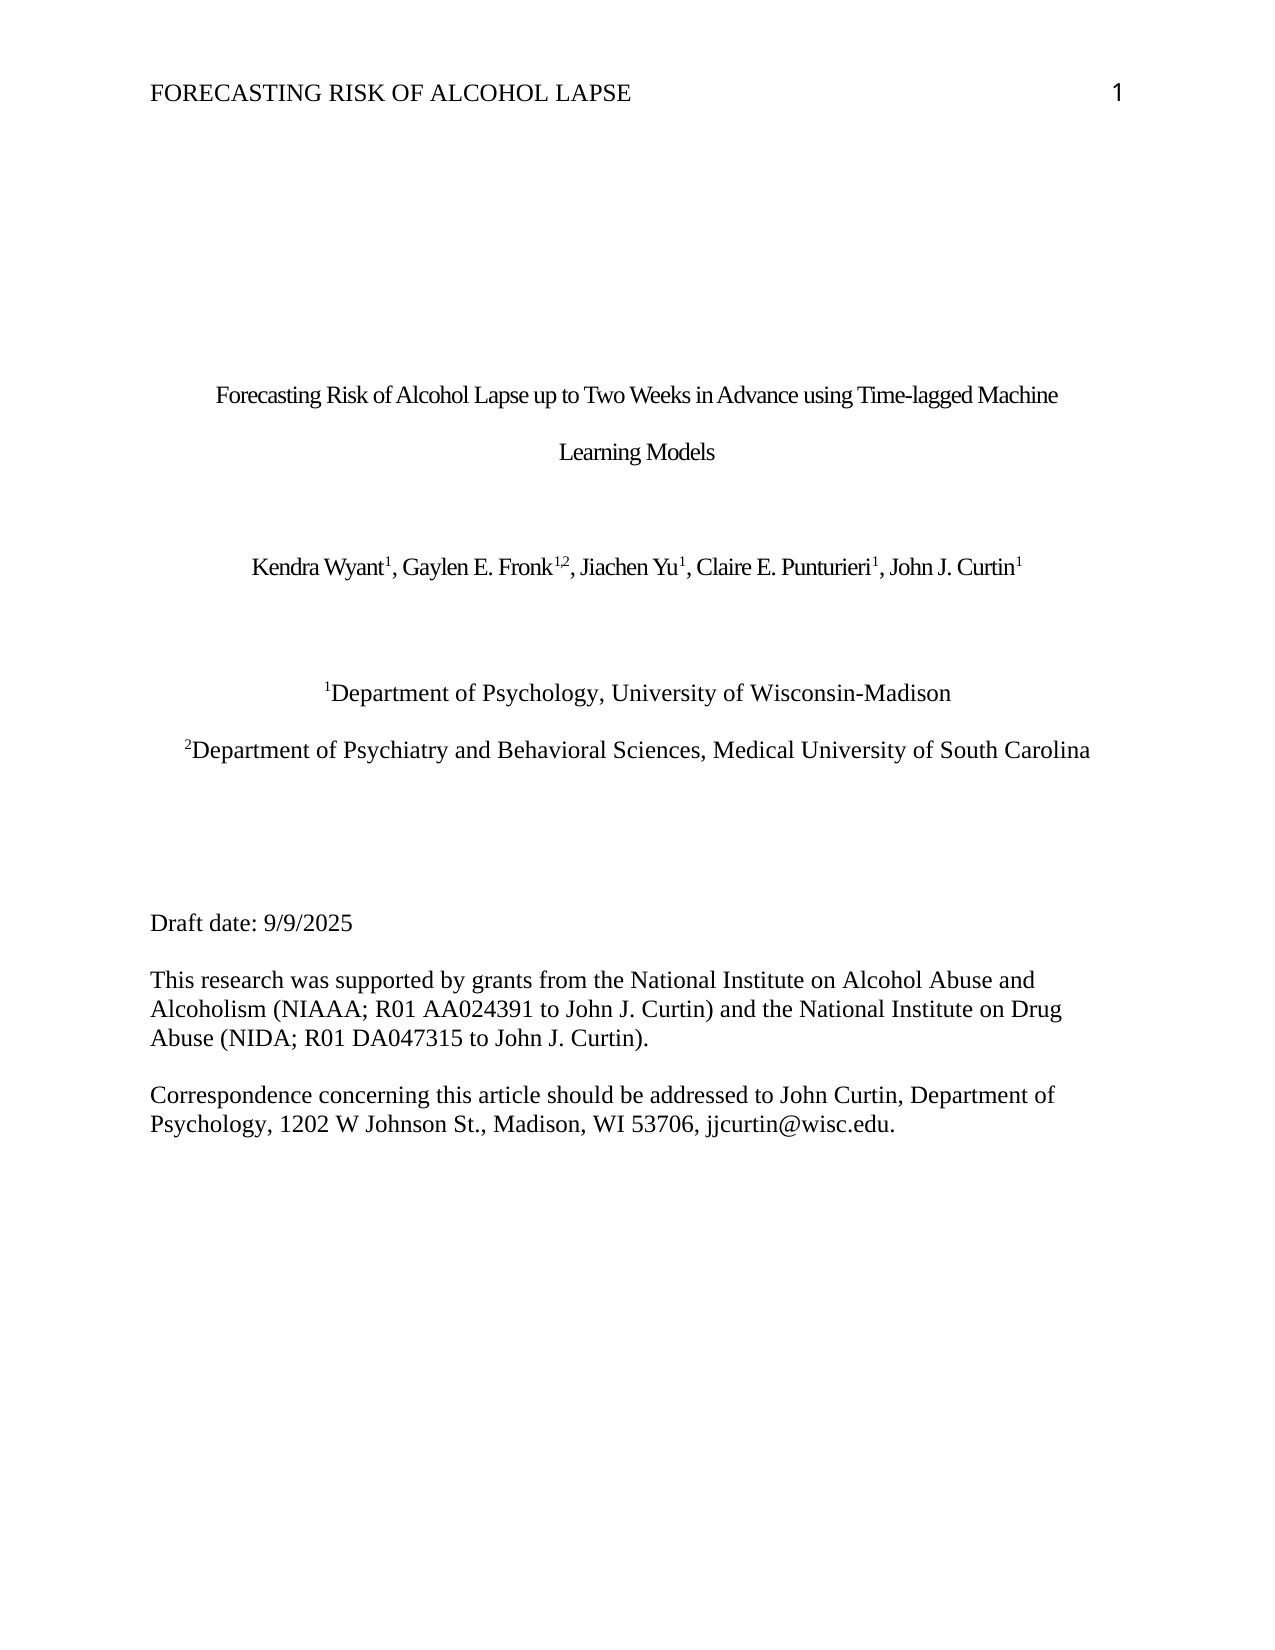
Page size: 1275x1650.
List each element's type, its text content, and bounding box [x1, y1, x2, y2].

title Kendra Wyant1, Gaylen E. Fronk1,2, Jiachen Yu1, Claire E. Punturieri1, John J. Curtin1 [150, 552, 1125, 581]
text Draft date: 9/9/2025 [150, 908, 1125, 937]
text 1Department of Psychology, University of Wisconsin-Madison [150, 678, 1125, 707]
title Learning Models [150, 437, 1125, 466]
text This research was supported by grants from the National Institute on Alcohol Abuse and Alcoholism (NIAAA; R01 AA024391 to John J. Curtin) and the National Institute on Drug Abuse (NIDA; R01 DA047315 to John J. Curtin). [150, 966, 1125, 1052]
title Forecasting Risk of Alcohol Lapse up to Two Weeks in Advance using Time-lagged Machine [150, 380, 1125, 409]
text 2Department of Psychiatry and Behavioral Sciences, Medical University of South Carolina [150, 736, 1125, 764]
text Correspondence concerning this article should be addressed to John Curtin, Department of Psychology, 1202 W Johnson St., Madison, WI 53706, jjcurtin@wisc.edu. [150, 1081, 1125, 1138]
